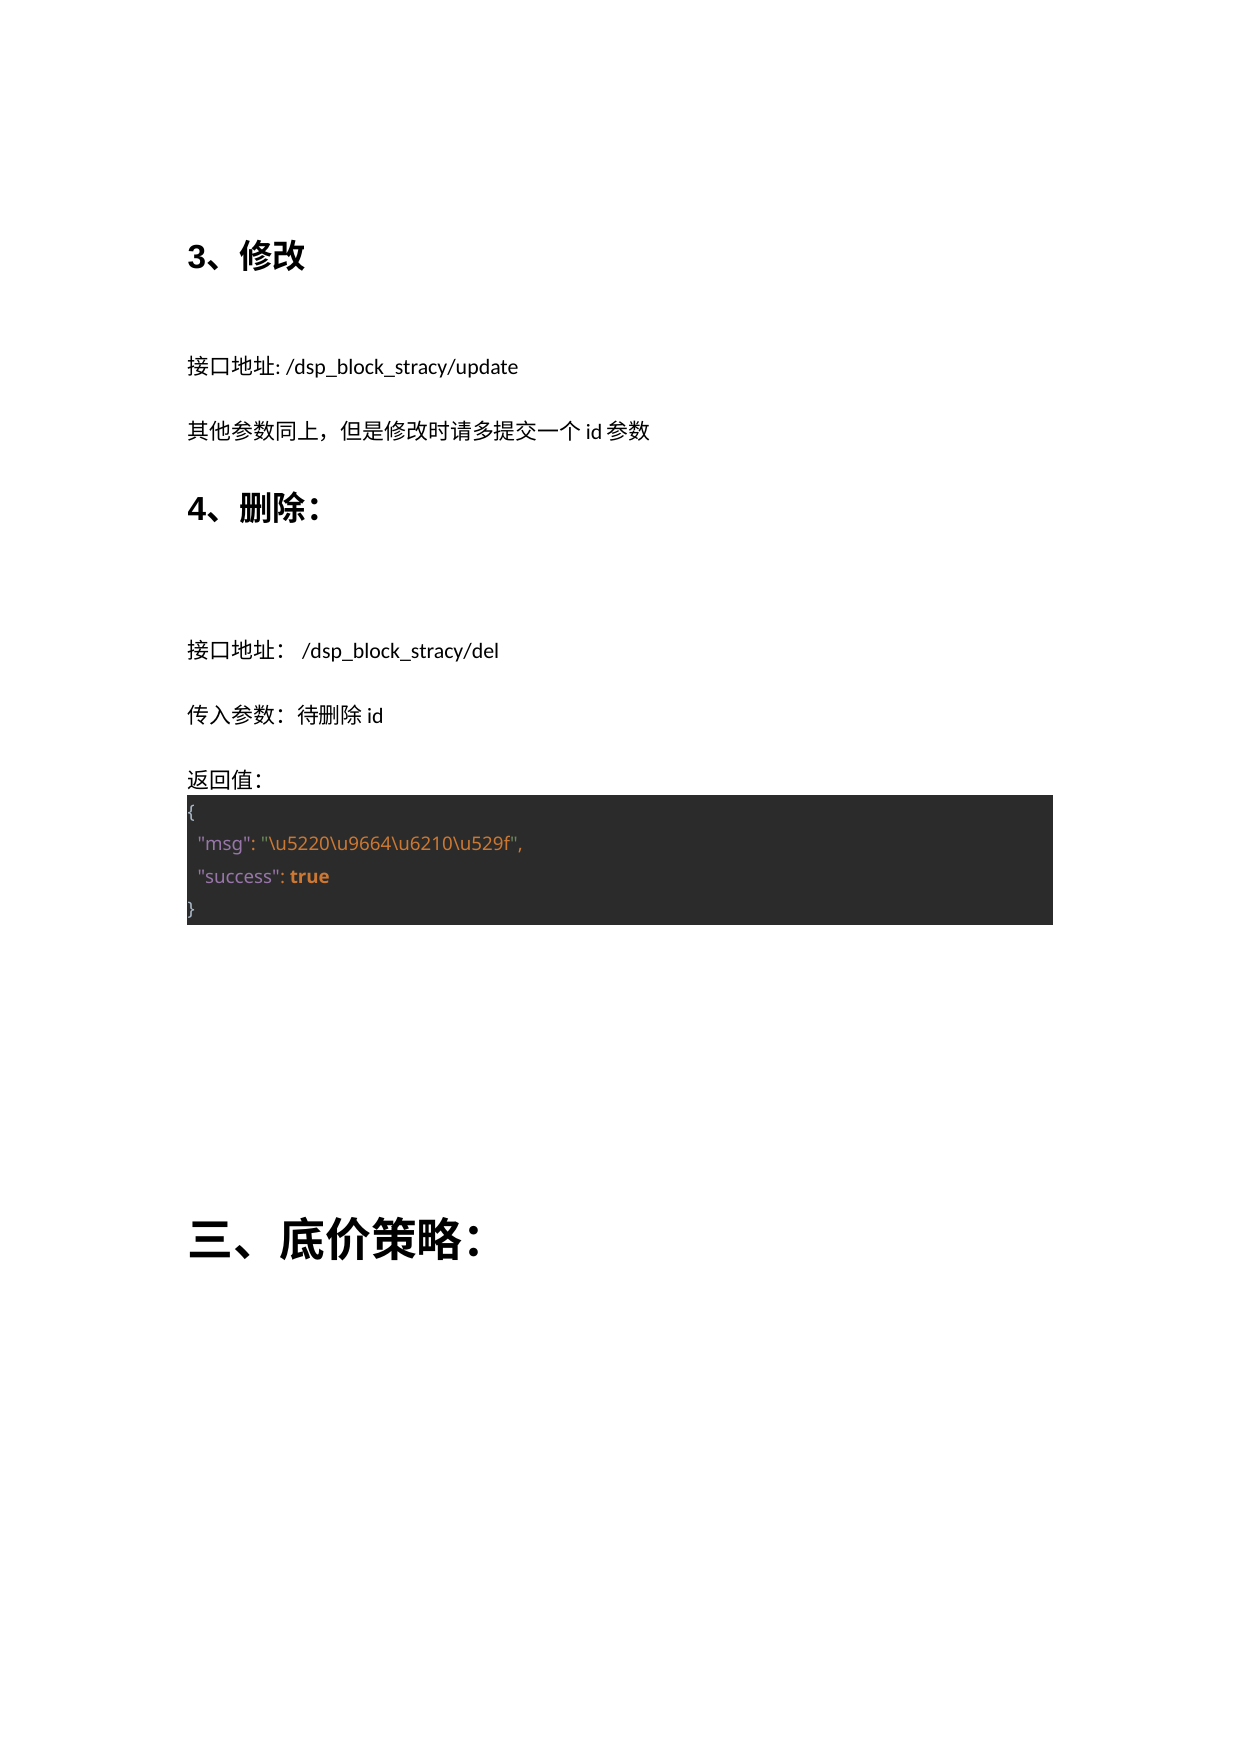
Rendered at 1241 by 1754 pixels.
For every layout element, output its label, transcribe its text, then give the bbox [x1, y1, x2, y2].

text 传入参数：待删除id [187, 697, 1053, 730]
subtitle 4、删除： [187, 473, 1053, 538]
text { "msg": "\u5220\u9664\u6210\u529f", "success": true } [187, 795, 1053, 925]
text 接口地址: /dsp_block_stracy/update [187, 348, 1053, 381]
text 返回值： [187, 762, 1053, 795]
list 其他参数同上，但是修改时请多提交一个id参数 [187, 413, 1053, 446]
text 接口地址： /dsp_block_stracy/del [187, 632, 1053, 665]
subtitle 三、底价策略： [187, 1188, 1053, 1285]
subtitle 3、修改 [187, 222, 1053, 287]
